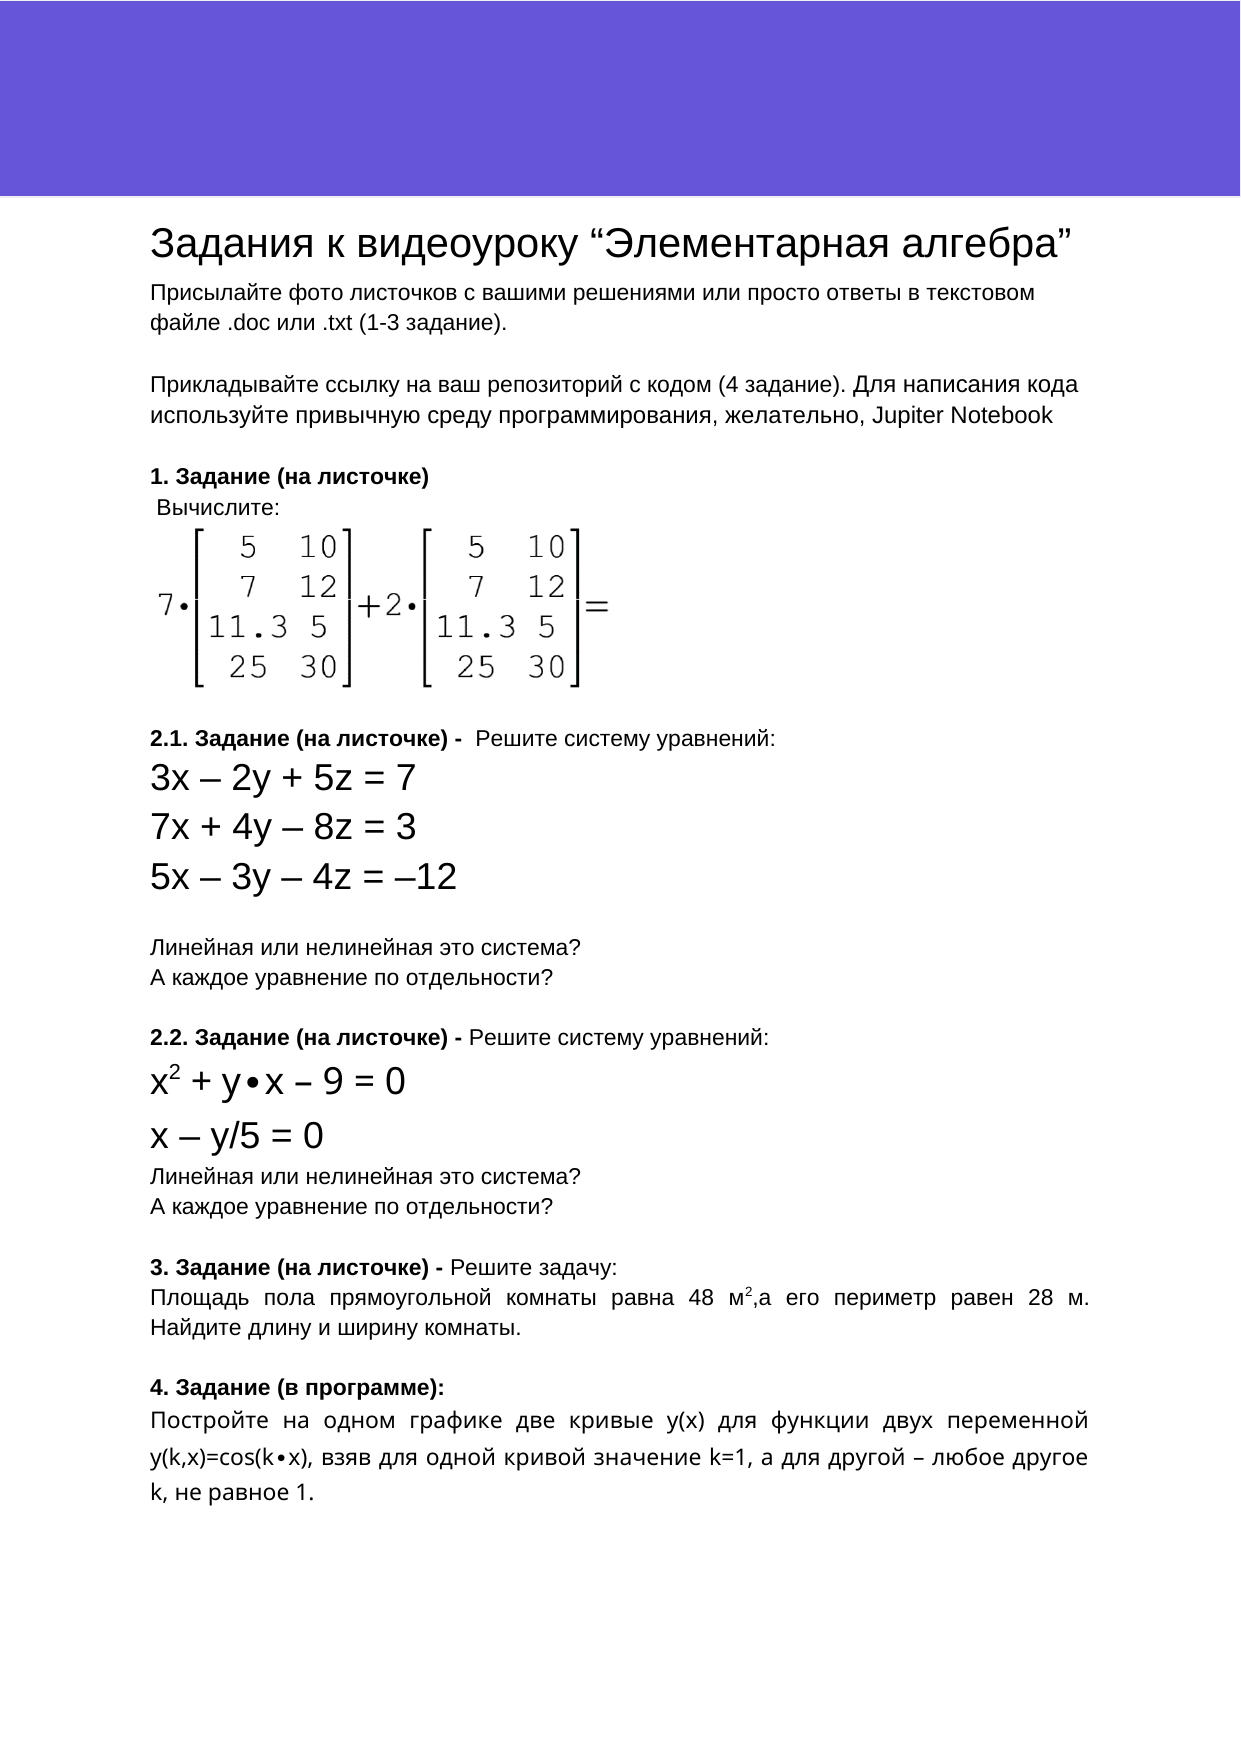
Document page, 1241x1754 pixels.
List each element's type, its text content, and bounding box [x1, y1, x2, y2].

text 2.2. Задание (на листочке) - Решите систему уравнений: [150, 1024, 1090, 1051]
text Линейная или нелинейная это система? [150, 934, 1090, 960]
text Площадь пола прямоугольной комнаты равна 48 м2,а его периметр равен 28 м. Найдите длину и ширину комнаты. [150, 1284, 1090, 1340]
text А каждое уравнение по отдельности? [150, 1193, 1090, 1219]
text 4. Задание (в программе): [150, 1374, 1090, 1401]
text 5x – 3y – 4z = –12 [150, 854, 1090, 897]
text 3. Задание (на листочке) - Решите задачу: [150, 1253, 1090, 1280]
text 7x + 4y – 8z = 3 [150, 804, 1090, 847]
text x2 + y∙x – 9 = 0 [150, 1054, 1090, 1106]
subtitle Задания к видеоуроку “Элементарная алгебра” [150, 198, 1090, 267]
text Линейная или нелинейная это система? [150, 1163, 1090, 1189]
text Вычислите: [150, 493, 1090, 520]
text 2.1. Задание (на листочке) - Решите систему уравнений: [150, 724, 1090, 751]
text 1. Задание (на листочке) [150, 463, 1090, 490]
picture [150, 523, 611, 691]
text 3x – 2y + 5z = 7 [150, 755, 1090, 798]
text Присылайте фото листочков с вашими решениями или просто ответы в текстовом файле .doc или .txt (1-3 задание). [150, 279, 1090, 366]
text Прикладывайте ссылку на ваш репозиторий с кодом (4 задание). Для написания кода используйте привычную среду программирования, желательно, Jupiter Notebook [150, 370, 1090, 429]
text А каждое уравнение по отдельности? [150, 964, 1090, 990]
text Постройте на одном графике две кривые y(x) для функции двух переменной y(k,x)=cos(k∙x), взяв для одной кривой значение k=1, а для другой – любое другое k, не равное 1. [150, 1404, 1090, 1508]
text x – y/5 = 0 [150, 1113, 1090, 1156]
